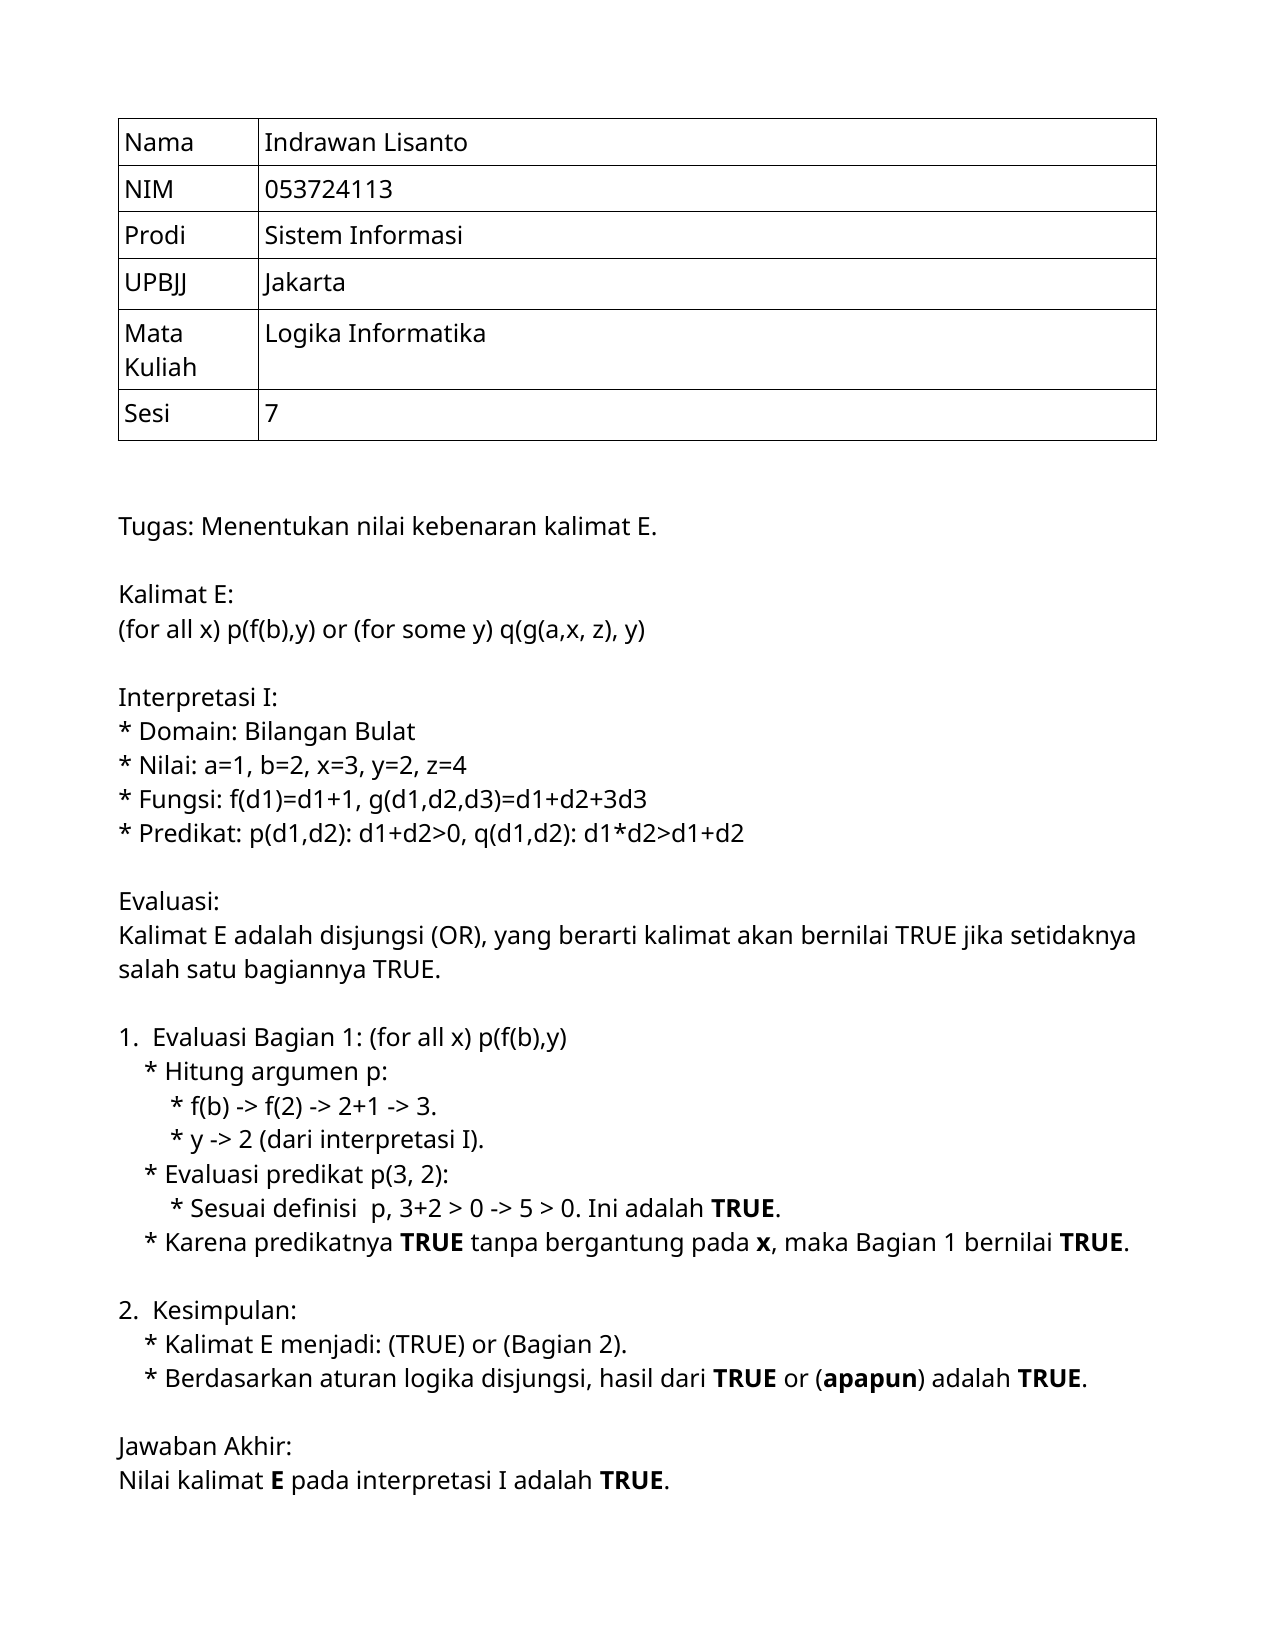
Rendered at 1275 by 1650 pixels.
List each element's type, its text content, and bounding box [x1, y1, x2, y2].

text * Nilai: a=1, b=2, x=3, y=2, z=4 [118, 747, 1157, 782]
text * f(b) -> f(2) -> 2+1 -> 3. [118, 1088, 1157, 1122]
table_cell Mata Kuliah [119, 310, 258, 389]
text Evaluasi: [118, 884, 1157, 918]
text * Predikat: p(d1,d2): d1+d2>0, q(d1,d2): d1*d2>d1+d2 [118, 816, 1157, 850]
text Interpretasi I: [118, 679, 1157, 713]
table_header Nama [119, 119, 258, 165]
text * Berdasarkan aturan logika disjungsi, hasil dari TRUE or (apapun) adalah TRUE. [118, 1361, 1157, 1395]
text Tugas: Menentukan nilai kebenaran kalimat E. [118, 509, 1157, 543]
text (for all x) p(f(b),y) or (for some y) q(g(a,x, z), y) [118, 611, 1157, 645]
table_cell Sistem Informasi [259, 212, 1156, 258]
text Jawaban Akhir: [118, 1429, 1157, 1463]
text 2. Kesimpulan: [118, 1292, 1157, 1327]
table_cell NIM [119, 166, 258, 211]
text * Evaluasi predikat p(3, 2): [118, 1156, 1157, 1190]
text Nilai kalimat E pada interpretasi I adalah TRUE. [118, 1463, 1157, 1497]
table_cell Prodi [119, 212, 258, 258]
text * Karena predikatnya TRUE tanpa bergantung pada x, maka Bagian 1 bernilai TRUE. [118, 1224, 1157, 1258]
table_cell UPBJJ [119, 259, 258, 308]
text Kalimat E adalah disjungsi (OR), yang berarti kalimat akan bernilai TRUE jika setidaknya salah satu bagiannya TRUE. [118, 918, 1157, 986]
text * Fungsi: f(d1)=d1+1, g(d1,d2,d3)=d1+d2+3d3 [118, 782, 1157, 816]
table_cell Sesi [119, 390, 258, 440]
text Kalimat E: [118, 577, 1157, 611]
text * Hitung argumen p: [118, 1054, 1157, 1088]
text 1. Evaluasi Bagian 1: (for all x) p(f(b),y) [118, 1020, 1157, 1054]
text * y -> 2 (dari interpretasi I). [118, 1122, 1157, 1156]
text * Domain: Bilangan Bulat [118, 713, 1157, 747]
table_cell 7 [259, 390, 1156, 440]
text * Sesuai definisi p, 3+2 > 0 -> 5 > 0. Ini adalah TRUE. [118, 1190, 1157, 1224]
table_header Indrawan Lisanto [259, 119, 1156, 165]
text * Kalimat E menjadi: (TRUE) or (Bagian 2). [118, 1327, 1157, 1361]
table_cell Jakarta [259, 259, 1156, 308]
table_cell Logika Informatika [259, 310, 1156, 389]
table_cell 053724113 [259, 166, 1156, 211]
